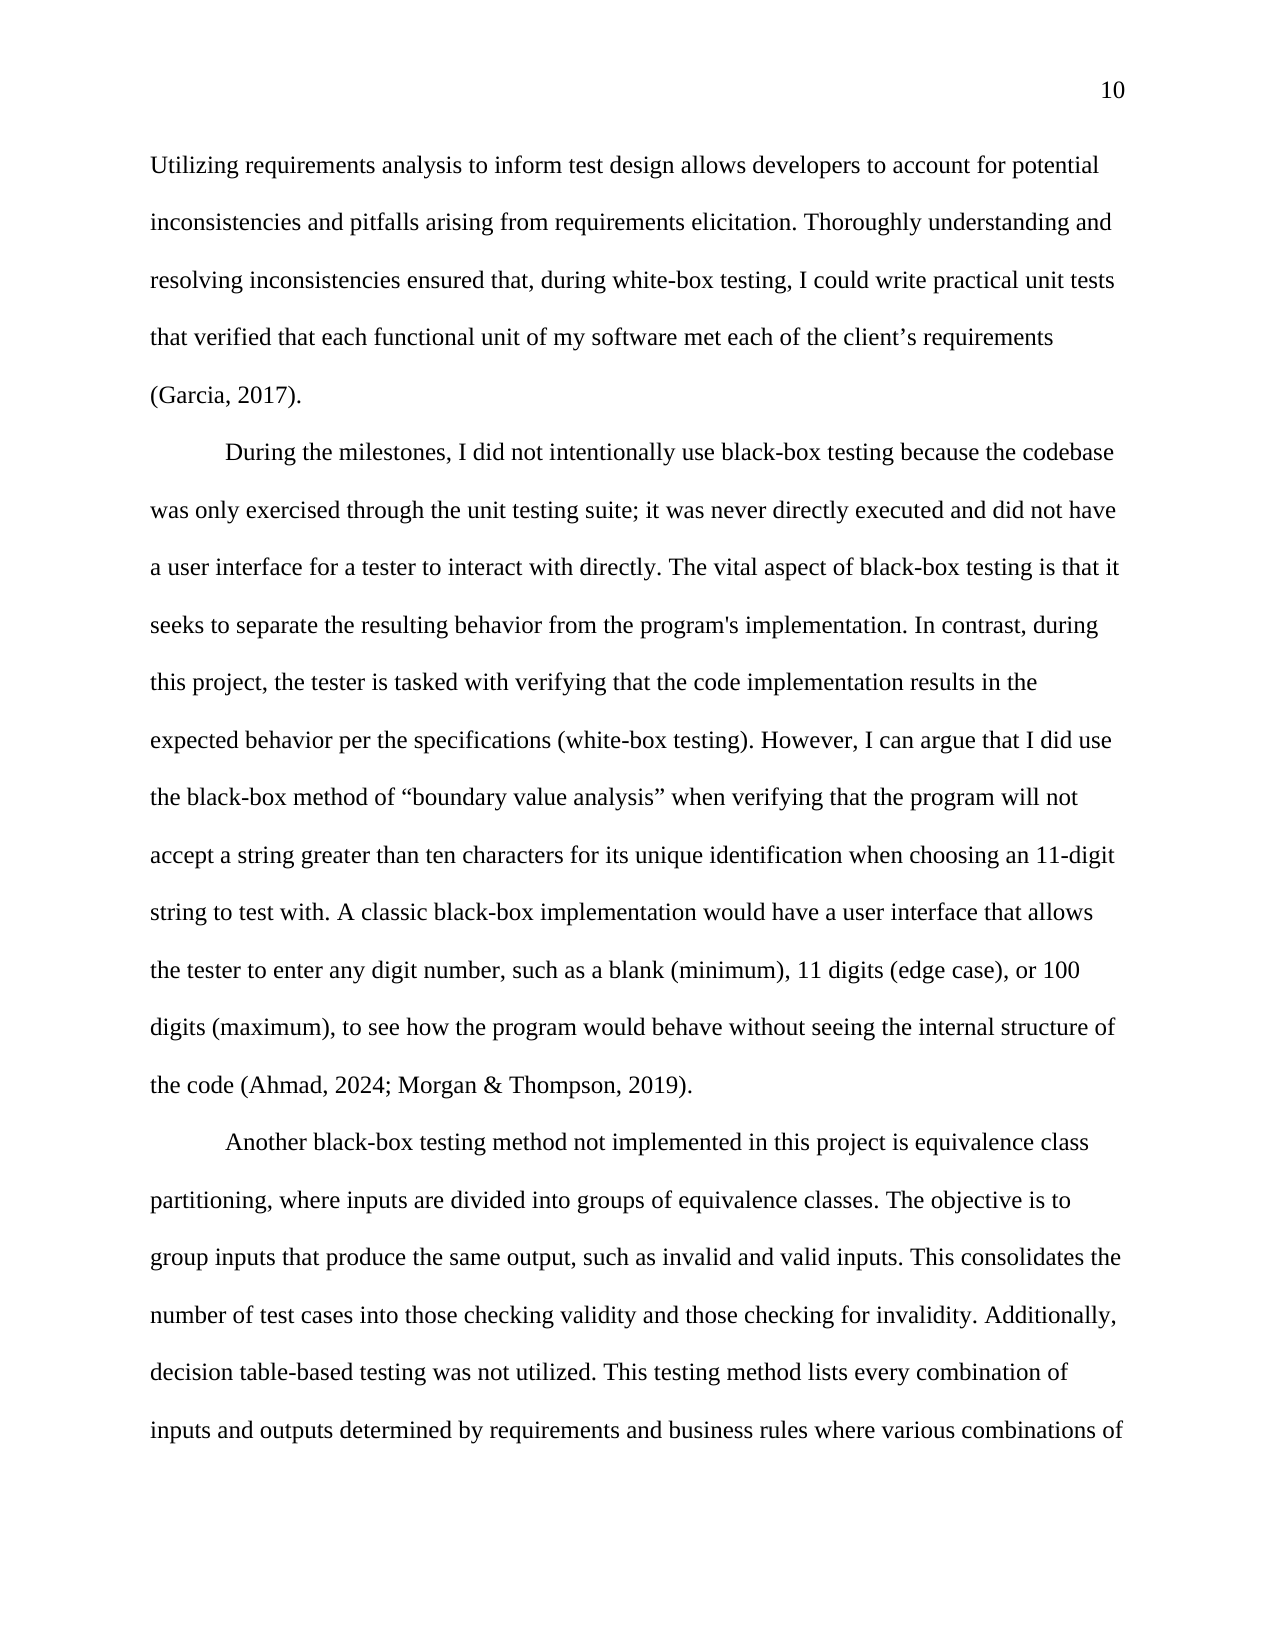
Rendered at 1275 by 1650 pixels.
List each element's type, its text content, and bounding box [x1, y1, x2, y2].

text During the milestones, I did not intentionally use black-box testing because the codebase was only exercised through the unit testing suite; it was never directly executed and did not have a user interface for a tester to interact with directly. The vital aspect of black-box testing is that it seeks to separate the resulting behavior from the program's implementation. In contrast, during this project, the tester is tasked with verifying that the code implementation results in the expected behavior per the specifications (white-box testing). However, I can argue that I did use the black-box method of “boundary value analysis” when verifying that the program will not accept a string greater than ten characters for its unique identification when choosing an 11-digit string to test with. A classic black-box implementation would have a user interface that allows the tester to enter any digit number, such as a blank (minimum), 11 digits (edge case), or 100 digits (maximum), to see how the program would behave without seeing the internal structure of the code (Ahmad, 2024; Morgan & Thompson, 2019). [150, 437, 1125, 1099]
text Utilizing requirements analysis to inform test design allows developers to account for potential inconsistencies and pitfalls arising from requirements elicitation. Thoroughly understanding and resolving inconsistencies ensured that, during white-box testing, I could write practical unit tests that verified that each functional unit of my software met each of the client’s requirements (Garcia, 2017). [150, 150, 1125, 409]
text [150, 1127, 1125, 1444]
